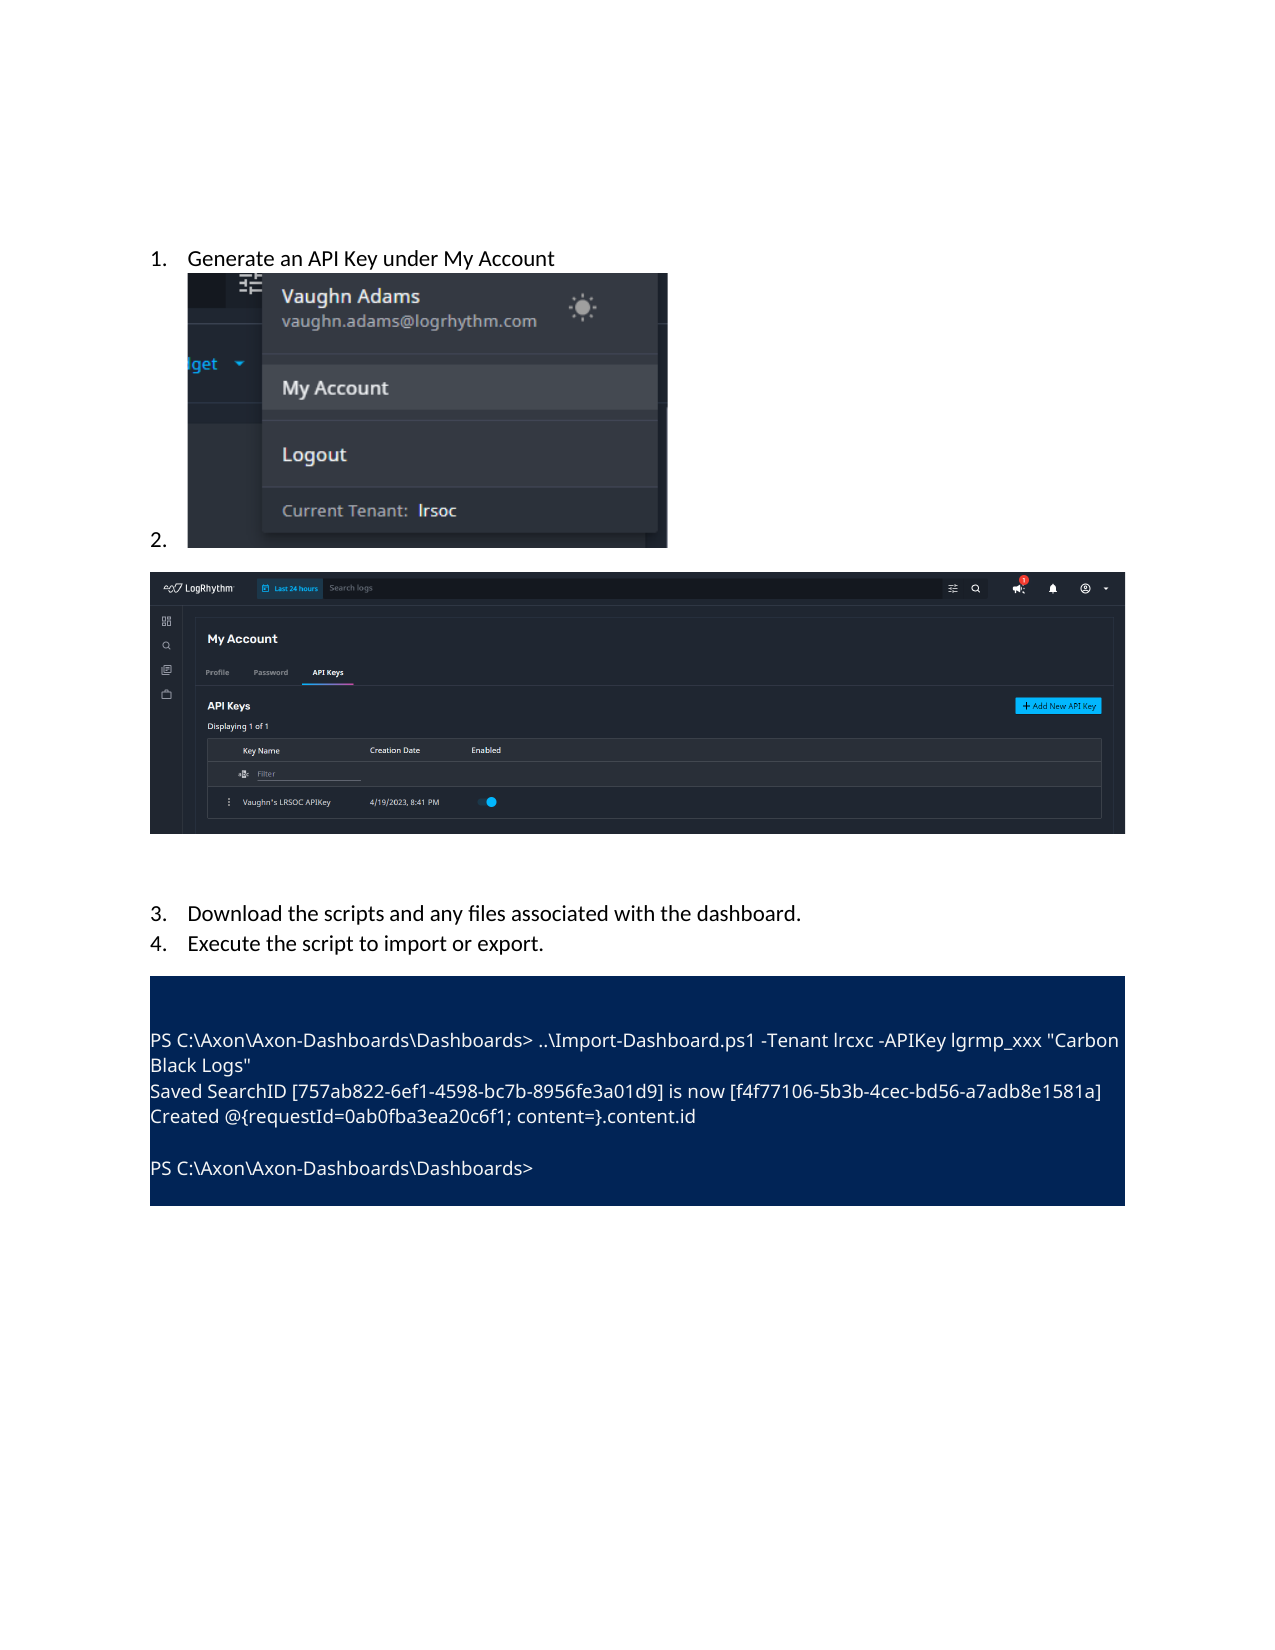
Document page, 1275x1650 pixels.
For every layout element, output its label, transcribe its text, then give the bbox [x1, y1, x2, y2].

text Created @{requestId=0ab0fba3ea20c6f1; content=}.content.id [150, 1104, 1125, 1129]
list Generate an API Key under My Account [150, 244, 1125, 272]
picture [187, 273, 668, 548]
list Download the scripts and any files associated with the dashboard. [150, 899, 1125, 927]
text Saved SearchID [757ab822-6ef1-4598-bc7b-8956fe3a01d9] is now [f4f77106-5b3b-4cec-bd56-a7adb8e1581a] [150, 1078, 1125, 1104]
text PS C:\Axon\Axon-Dashboards\Dashboards> [150, 1155, 1125, 1180]
list Execute the script to import or export. [150, 929, 1125, 957]
picture [150, 572, 1125, 834]
text PS C:\Axon\Axon-Dashboards\Dashboards> ..\Import-Dashboard.ps1 -Tenant lrcxc -APIKey lgrmp_xxx "Carbon Black Logs" [150, 1027, 1125, 1078]
